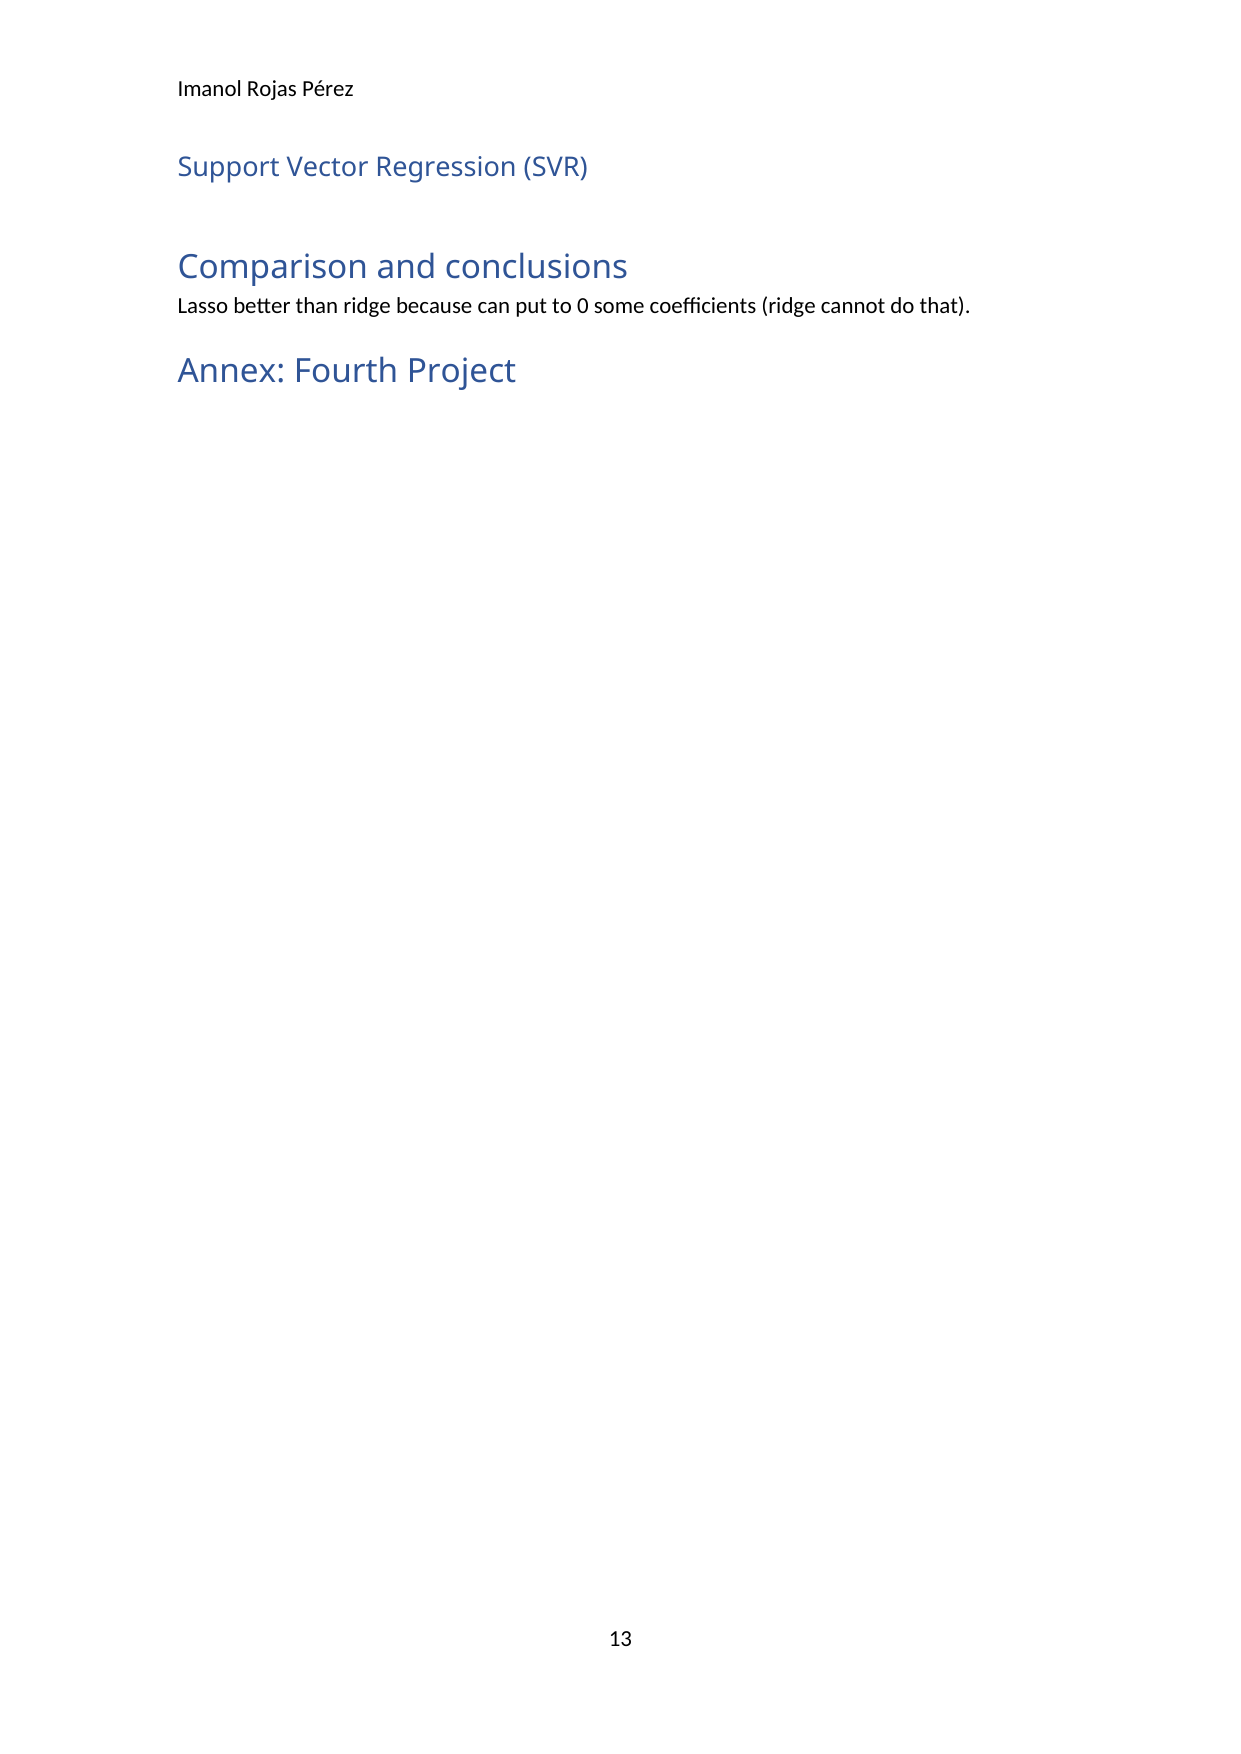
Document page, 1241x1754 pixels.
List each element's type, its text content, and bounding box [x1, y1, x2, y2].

subtitle Comparison and conclusions [177, 243, 1063, 288]
text Lasso better than ridge because can put to 0 some coefficients (ridge cannot do that). [177, 292, 1063, 319]
subtitle Annex: Fourth Project [177, 347, 1063, 392]
subtitle Support Vector Regression (SVR) [177, 148, 1063, 184]
